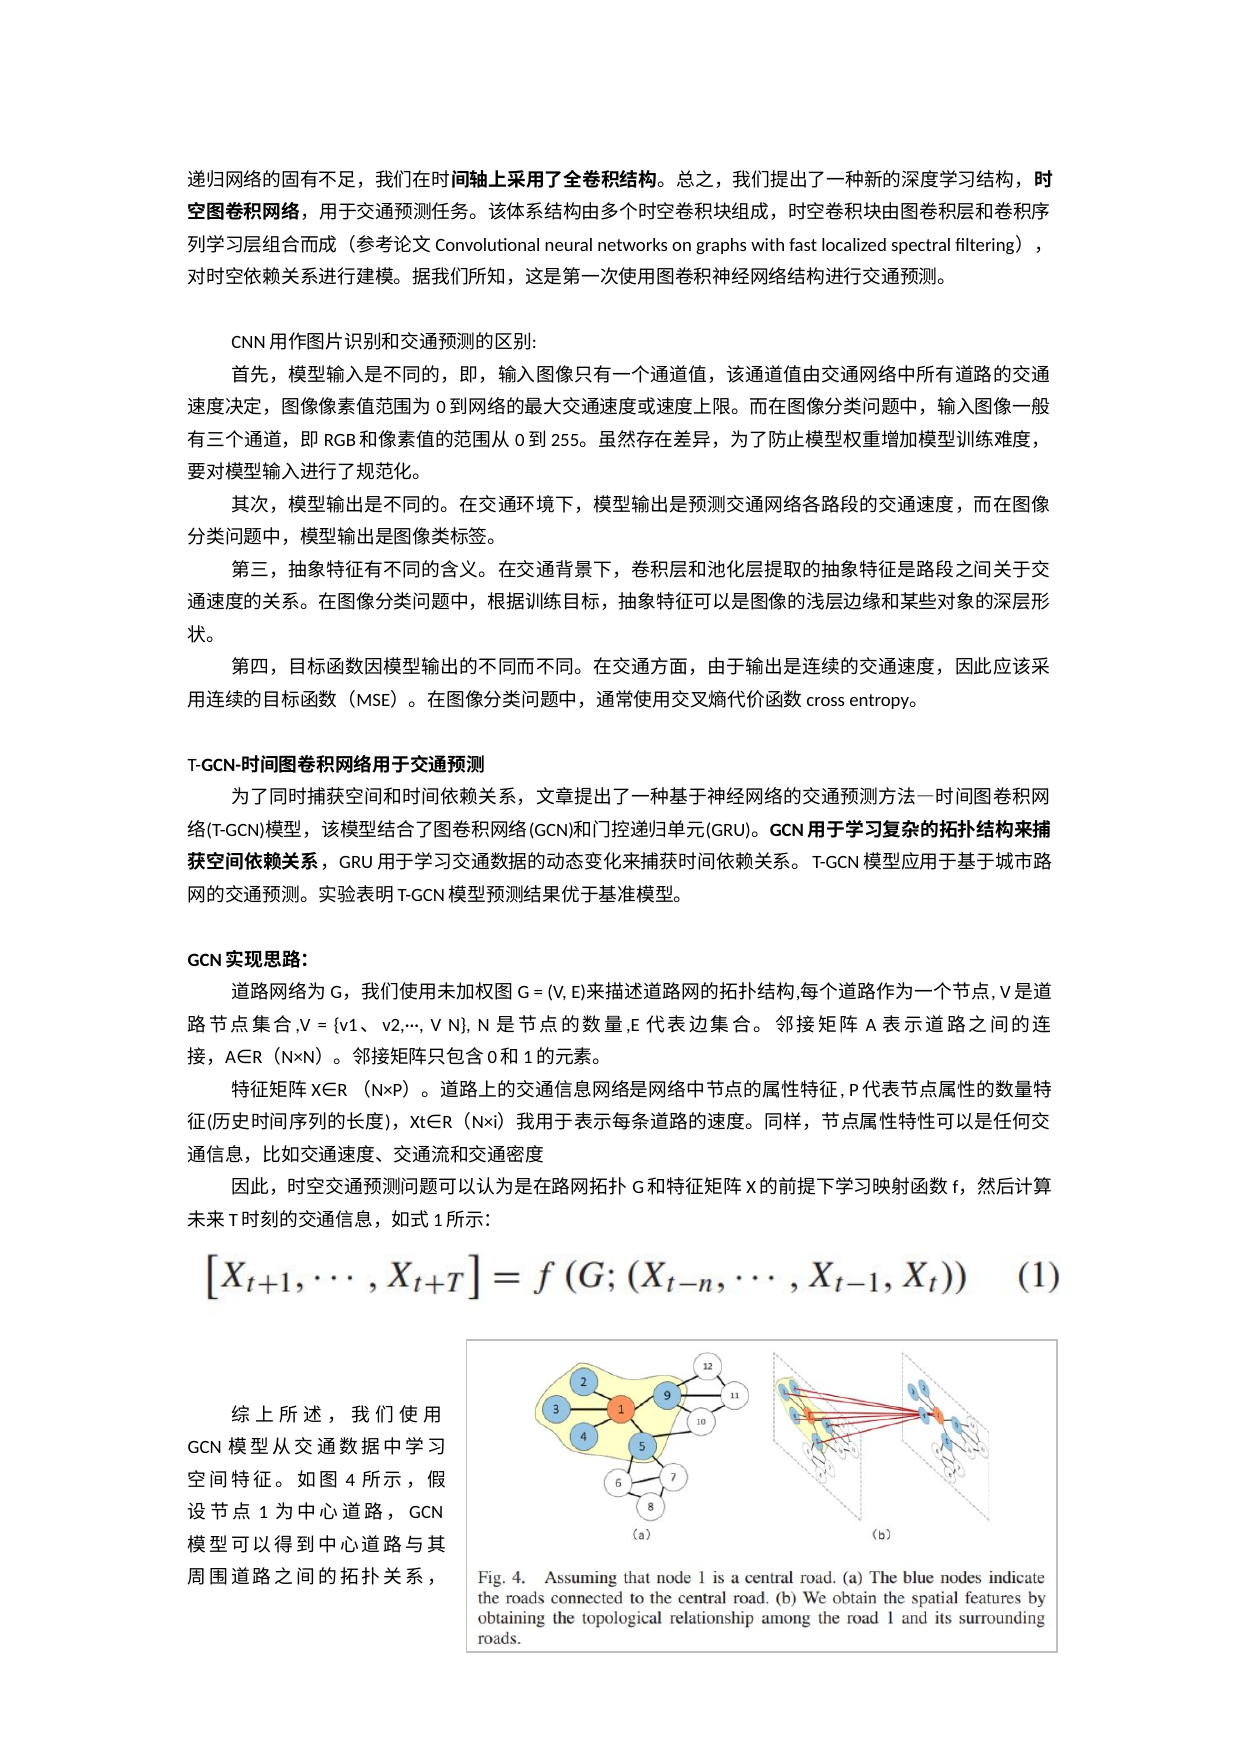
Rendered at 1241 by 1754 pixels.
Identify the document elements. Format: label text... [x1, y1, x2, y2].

list 综上所述，我们使用GCN模型从交通数据中学习空间特征。如图4所示，假设节点1为中心道路，GCN模型可以得到中心道路与其周围道路之间的拓扑关系，对路网拓扑结构和道路属性进行编码，得到空间依赖关系。 [187, 1397, 466, 1592]
picture [467, 1341, 1056, 1651]
list 道路网络为G，我们使用未加权图G = (V, E)来描述道路网的拓扑结构,每个道路作为一个节点, V是道路节点集合,V = {v1、v2,···, V N}, N是节点的数量,E代表边集合。邻接矩阵A表示道路之间的连接，A∈R（N×N）。邻接矩阵只包含0和1的元素。 [187, 974, 1053, 1072]
list 因此，时空交通预测问题可以认为是在路网拓扑G和特征矩阵X的前提下学习映射函数f，然后计算未来T时刻的交通信息，如式1所示： [187, 1169, 1053, 1234]
list 特征矩阵X∈R （N×P）。道路上的交通信息网络是网络中节点的属性特征, P代表节点属性的数量特征(历史时间序列的长度)，Xt∈R（N×i）我用于表示每条道路的速度。同样，节点属性特性可以是任何交通信息，比如交通速度、交通流和交通密度 [187, 1072, 1053, 1169]
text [187, 162, 1053, 292]
list GCN-时间图卷积网络用于交通预测 [187, 747, 1053, 779]
text 其次，模型输出是不同的。在交通环境下，模型输出是预测交通网络各路段的交通速度，而在图像分类问题中，模型输出是图像类标签。 [187, 487, 1053, 552]
text 首先，模型输入是不同的，即，输入图像只有一个通道值，该通道值由交通网络中所有道路的交通速度决定，图像像素值范围为0到网络的最大交通速度或速度上限。而在图像分类问题中，输入图像一般有三个通道，即RGB和像素值的范围从0到255。虽然存在差异，为了防止模型权重增加模型训练难度，要对模型输入进行了规范化。 [187, 357, 1053, 487]
list 为了同时捕获空间和时间依赖关系，文章提出了一种基于神经网络的交通预测方法—时间图卷积网络(T-GCN)模型，该模型结合了图卷积网络(GCN)和门控递归单元(GRU)。GCN用于学习复杂的拓扑结构来捕获空间依赖关系，GRU用于学习交通数据的动态变化来捕获时间依赖关系。T-GCN模型应用于基于城市路网的交通预测。实验表明T-GCN模型预测结果优于基准模型。 [187, 779, 1053, 909]
list GCN实现思路： [187, 942, 1053, 974]
picture [187, 1234, 1080, 1318]
text 第三，抽象特征有不同的含义。在交通背景下，卷积层和池化层提取的抽象特征是路段之间关于交通速度的关系。在图像分类问题中，根据训练目标，抽象特征可以是图像的浅层边缘和某些对象的深层形状。 [187, 552, 1053, 649]
text CNN用作图片识别和交通预测的区别: [187, 324, 1053, 357]
text 第四，目标函数因模型输出的不同而不同。在交通方面，由于输出是连续的交通速度，因此应该采用连续的目标函数（MSE）。在图像分类问题中，通常使用交叉熵代价函数cross entropy。 [187, 649, 1053, 714]
